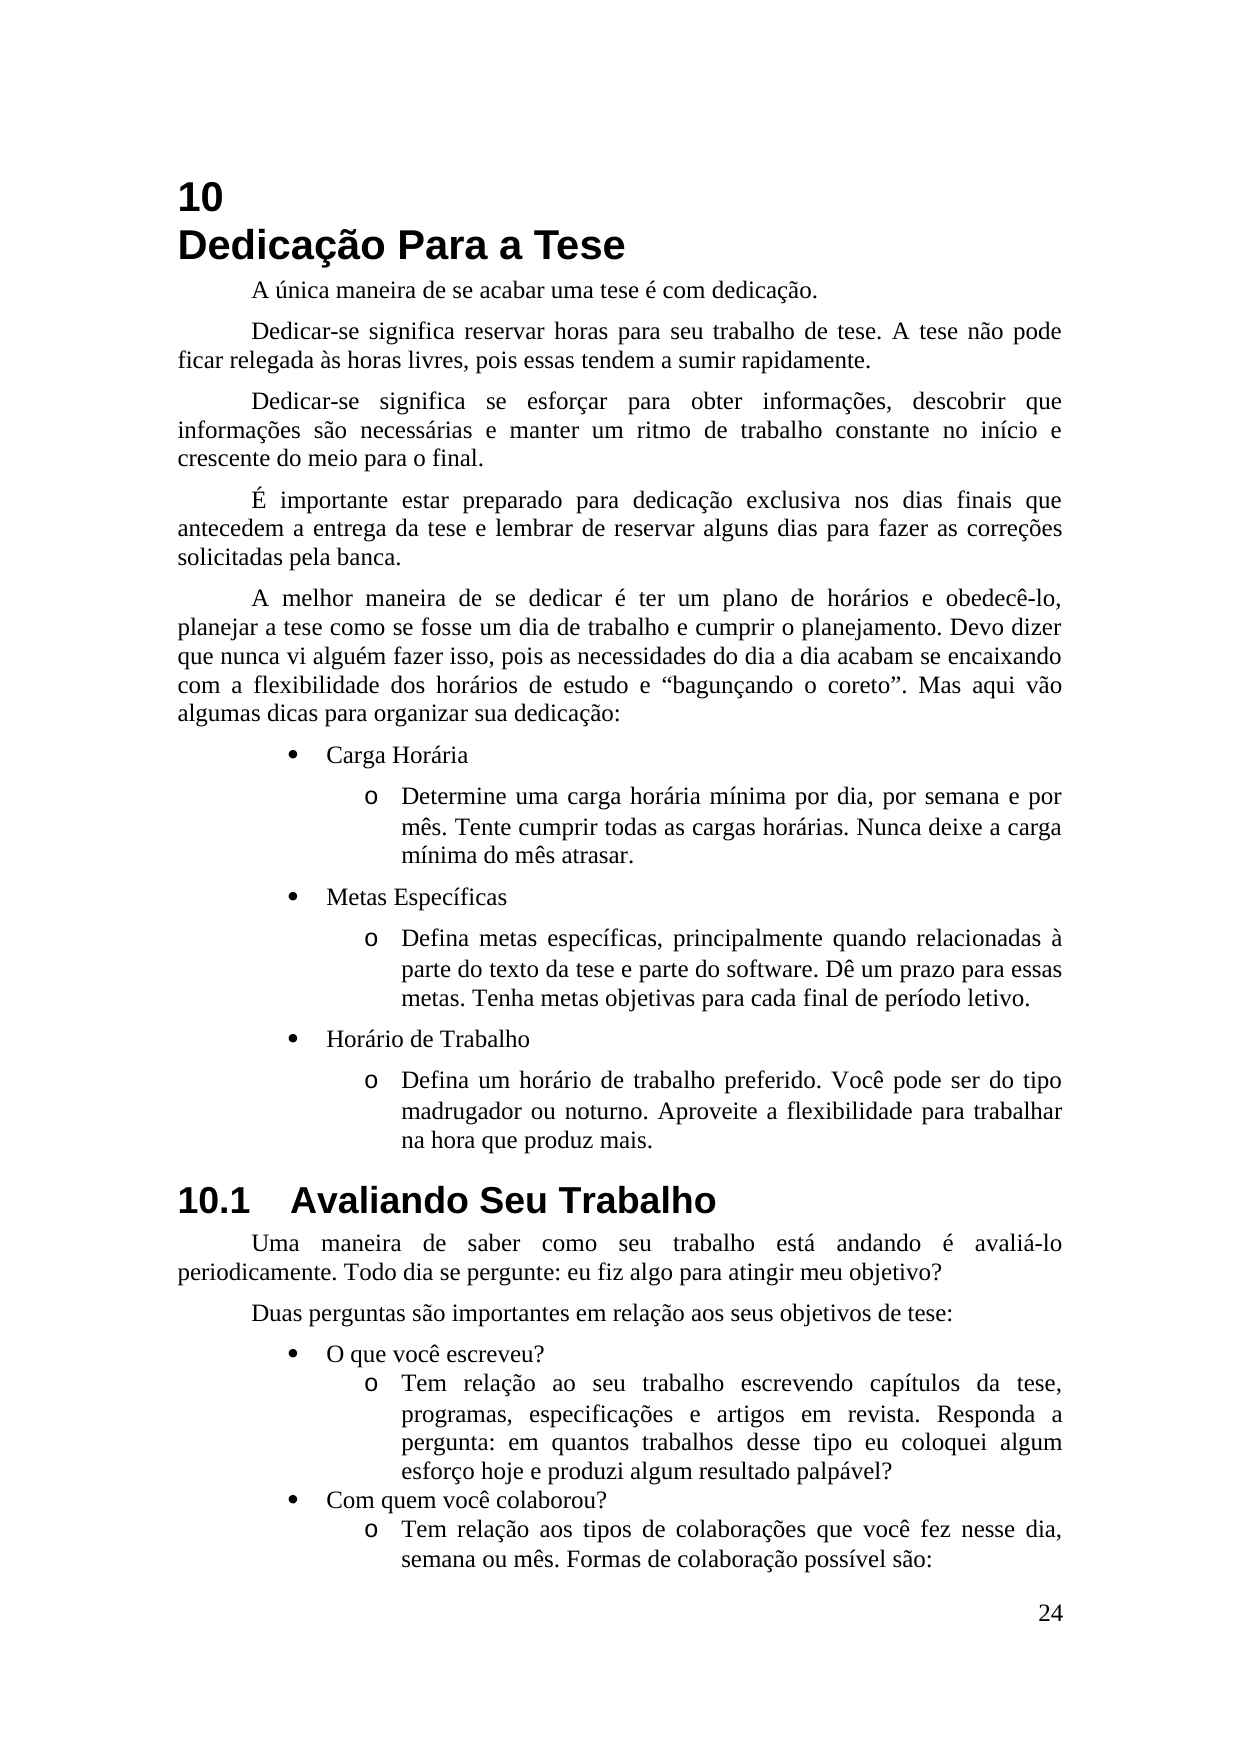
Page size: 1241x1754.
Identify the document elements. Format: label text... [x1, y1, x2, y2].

list Carga Horária [288, 740, 1063, 768]
text Dedicar-se significa se esforçar para obter informações, descobrir que informações são necessárias e manter um ritmo de trabalho constante no início e crescente do meio para o final. [177, 386, 1063, 472]
text A melhor maneira de se dedicar é ter um plano de horários e obedecê-lo, planejar a tese como se fosse um dia de trabalho e cumprir o planejamento. Devo dizer que nunca vi alguém fazer isso, pois as necessidades do dia a dia acabam se encaixando com a flexibilidade dos horários de estudo e “bagunçando o coreto”. Mas aqui vão algumas dicas para organizar sua dedicação: [177, 583, 1063, 727]
subtitle Avaliando Seu Trabalho [177, 1178, 1063, 1222]
list Tem relação aos tipos de colaborações que você fez nesse dia, semana ou mês. Formas de colaboração possível são: [363, 1514, 1063, 1573]
list Metas Específicas [288, 882, 1063, 911]
list O que você escreveu? [288, 1339, 1063, 1368]
list Defina um horário de trabalho preferido. Você pode ser do tipo madrugador ou noturno. Aproveite a flexibilidade para trabalhar na hora que produz mais. [363, 1065, 1063, 1153]
list Tem relação ao seu trabalho escrevendo capítulos da tese, programas, especificações e artigos em revista. Responda a pergunta: em quantos trabalhos desse tipo eu coloquei algum esforço hoje e produzi algum resultado palpável? [363, 1368, 1063, 1485]
subtitle Dedicação Para a Tese [177, 173, 1063, 268]
list Defina metas específicas, principalmente quando relacionadas à parte do texto da tese e parte do software. Dê um prazo para essas metas. Tenha metas objetivas para cada final de período letivo. [363, 923, 1063, 1011]
text Dedicar-se significa reservar horas para seu trabalho de tese. A tese não pode ficar relegada às horas livres, pois essas tendem a sumir rapidamente. [177, 316, 1063, 373]
list Com quem você colaborou? [288, 1485, 1063, 1514]
text É importante estar preparado para dedicação exclusiva nos dias finais que antecedem a entrega da tese e lembrar de reservar alguns dias para fazer as correções solicitadas pela banca. [177, 485, 1063, 571]
text A única maneira de se acabar uma tese é com dedicação. [177, 275, 1063, 303]
text Duas perguntas são importantes em relação aos seus objetivos de tese: [177, 1298, 1063, 1327]
list Determine uma carga horária mínima por dia, por semana e por mês. Tente cumprir todas as cargas horárias. Nunca deixe a carga mínima do mês atrasar. [363, 781, 1063, 869]
text Uma maneira de saber como seu trabalho está andando é avaliá-lo periodicamente. Todo dia se pergunte: eu fiz algo para atingir meu objetivo? [177, 1228, 1063, 1285]
list Horário de Trabalho [288, 1024, 1063, 1053]
